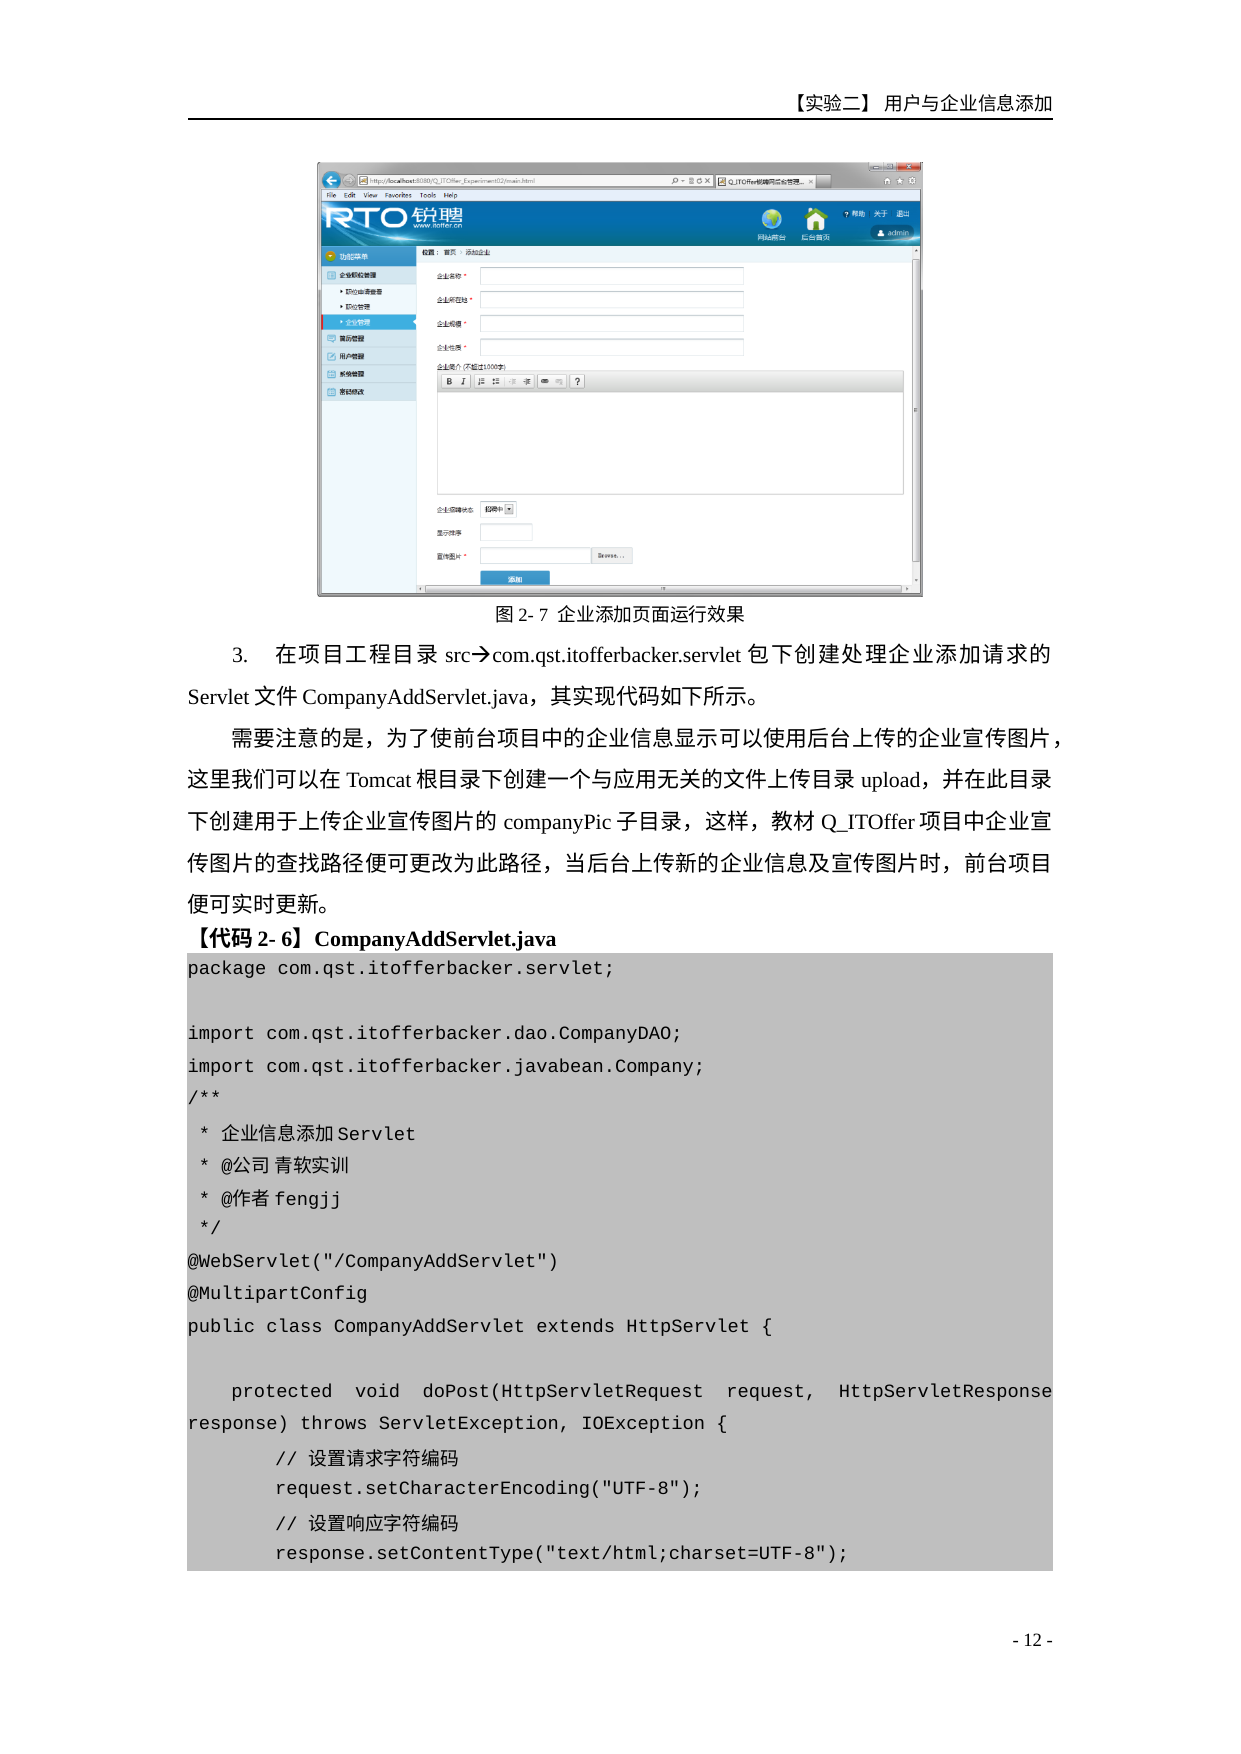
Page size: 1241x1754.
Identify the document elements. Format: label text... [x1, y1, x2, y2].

text @WebServlet("/CompanyAddServlet") [187, 1246, 1053, 1278]
text 图2- 7 企业添加页面运行效果 [187, 597, 1053, 629]
text response.setContentType("text/html;charset=UTF-8"); [187, 1538, 1053, 1571]
text // 设置响应字符编码 [187, 1506, 1053, 1538]
text * 企业信息添加Servlet [187, 1116, 1053, 1148]
list 在项目工程目录srccom.qst.itofferbacker.servlet包下创建处理企业添加请求的Servlet文件CompanyAddServlet.java，其实现代码如下所示。 [187, 629, 1053, 713]
text package com.qst.itofferbacker.servlet; [187, 953, 1053, 986]
text protected void doPost(HttpServletRequest request, HttpServletResponse response) throws ServletException, IOException { [187, 1376, 1053, 1441]
text import com.qst.itofferbacker.javabean.Company; [187, 1051, 1053, 1083]
text 【代码2- 6】CompanyAddServlet.java [187, 921, 1053, 953]
text 需要注意的是，为了使前台项目中的企业信息显示可以使用后台上传的企业宣传图片，这里我们可以在Tomcat根目录下创建一个与应用无关的文件上传目录upload，并在此目录下创建用于上传企业宣传图片的companyPic子目录，这样，教材Q_ITOffer项目中企业宣传图片的查找路径便可更改为此路径，当后台上传新的企业信息及宣传图片时，前台项目便可实时更新。 [187, 713, 1053, 921]
text /** [187, 1083, 1053, 1116]
text @MultipartConfig [187, 1278, 1053, 1311]
text * @公司 青软实训 [187, 1148, 1053, 1181]
text import com.qst.itofferbacker.dao.CompanyDAO; [187, 1018, 1053, 1051]
text // 设置请求字符编码 [187, 1441, 1053, 1473]
text request.setCharacterEncoding("UTF-8"); [187, 1473, 1053, 1506]
text public class CompanyAddServlet extends HttpServlet { [187, 1311, 1053, 1343]
text */ [187, 1213, 1053, 1246]
picture [317, 162, 923, 597]
text * @作者 fengjj [187, 1181, 1053, 1213]
